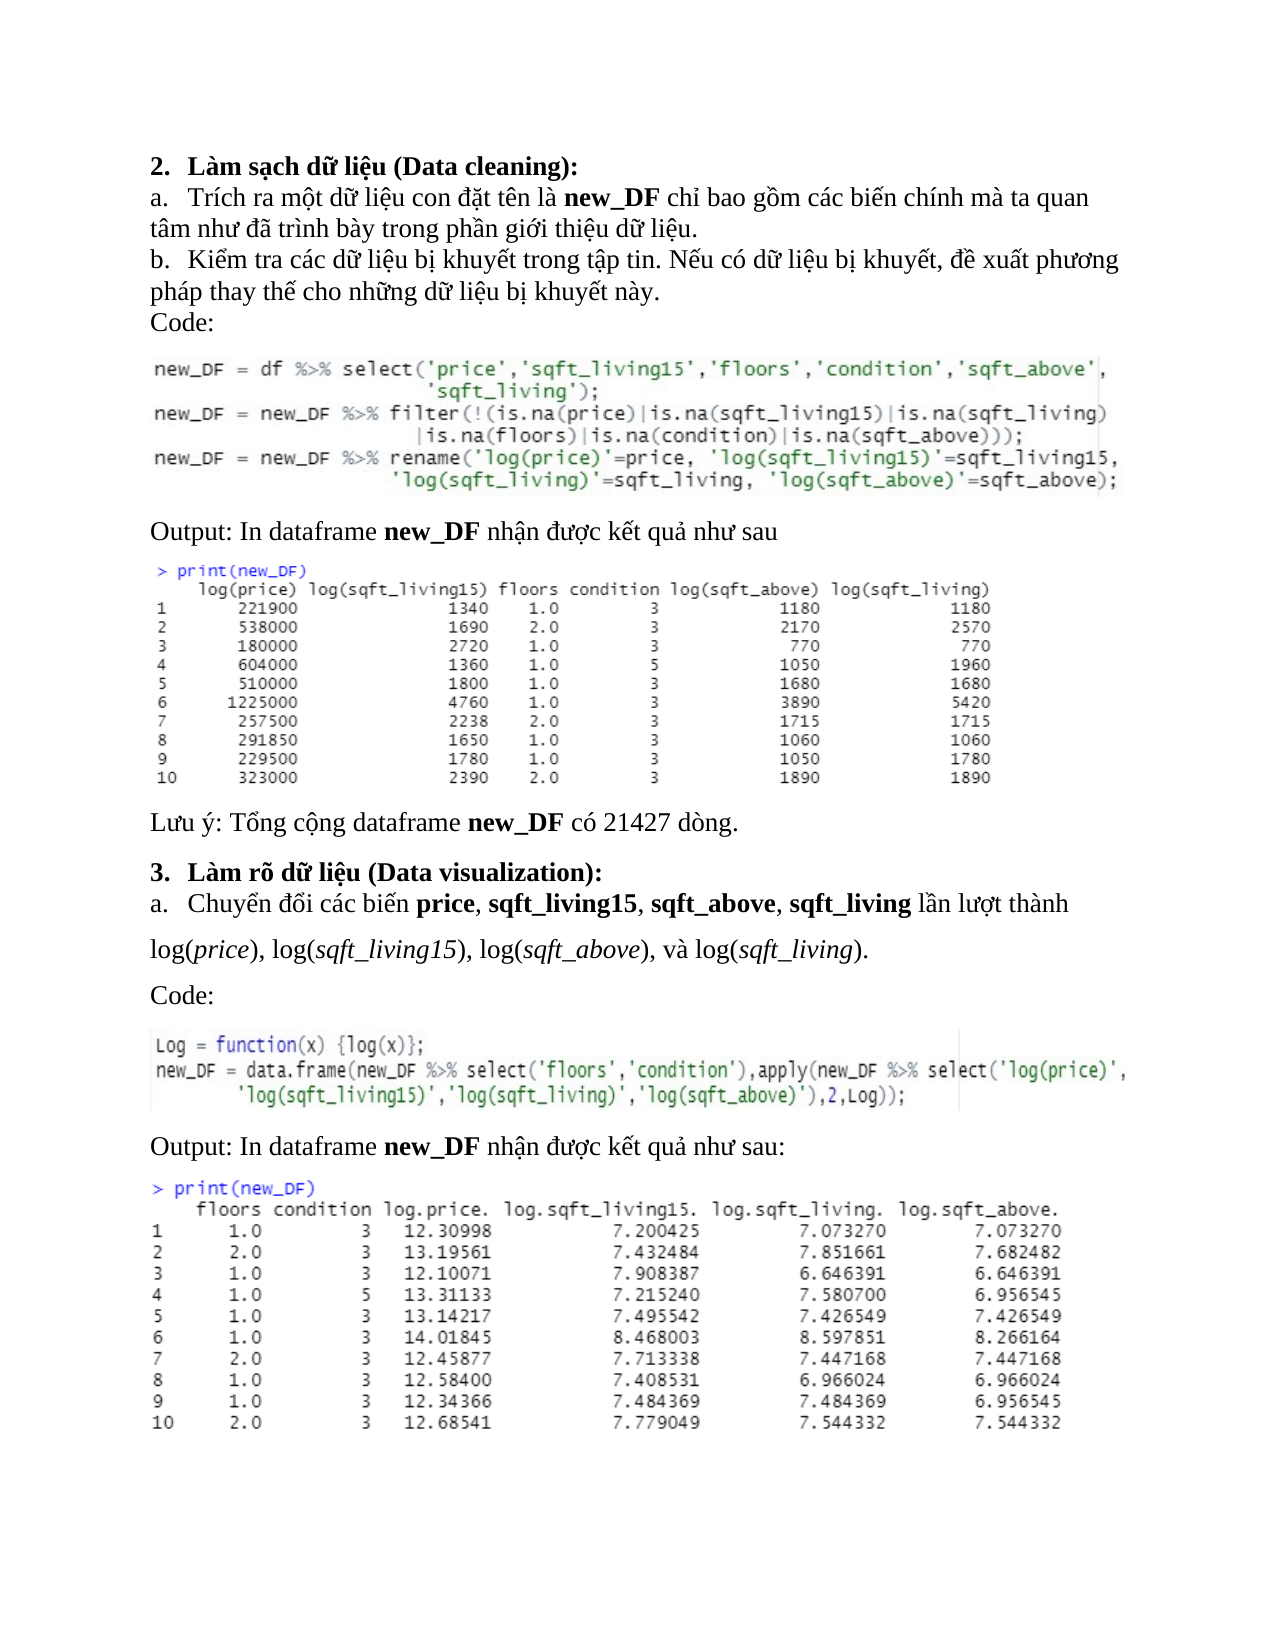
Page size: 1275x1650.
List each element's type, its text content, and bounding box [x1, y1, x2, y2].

list Làm rõ dữ liệu (Data visualization): [150, 856, 1125, 887]
list Trích ra một dữ liệu con đặt tên là new_DF chỉ bao gồm các biến chính mà ta quan [150, 181, 1125, 212]
text Output: In dataframe new_DF nhận được kết quả như sau: [150, 1129, 1125, 1161]
list Làm sạch dữ liệu (Data cleaning): [150, 150, 1125, 181]
text Code: [150, 306, 1125, 337]
picture [150, 356, 1125, 497]
text pháp thay thế cho những dữ liệu bị khuyết này. [150, 274, 1125, 306]
picture [150, 1029, 1125, 1111]
text Lưu ý: Tổng cộng dataframe new_DF có 21427 dòng. [150, 806, 1125, 837]
list Kiểm tra các dữ liệu bị khuyết trong tập tin. Nếu có dữ liệu bị khuyết, đề xuất phương [150, 243, 1125, 274]
text Code: [150, 979, 1125, 1010]
text log(price), log(sqft_living15), log(sqft_above), và log(sqft_living). [150, 933, 1125, 964]
text Output: In dataframe new_DF nhận được kết quả như sau [150, 516, 1125, 547]
picture [150, 565, 1013, 787]
text tâm như đã trình bày trong phần giới thiệu dữ liệu. [150, 212, 1125, 243]
picture [150, 1179, 1116, 1436]
list Chuyển đổi các biến price, sqft_living15, sqft_above, sqft_living lần lượt thành [150, 887, 1125, 918]
